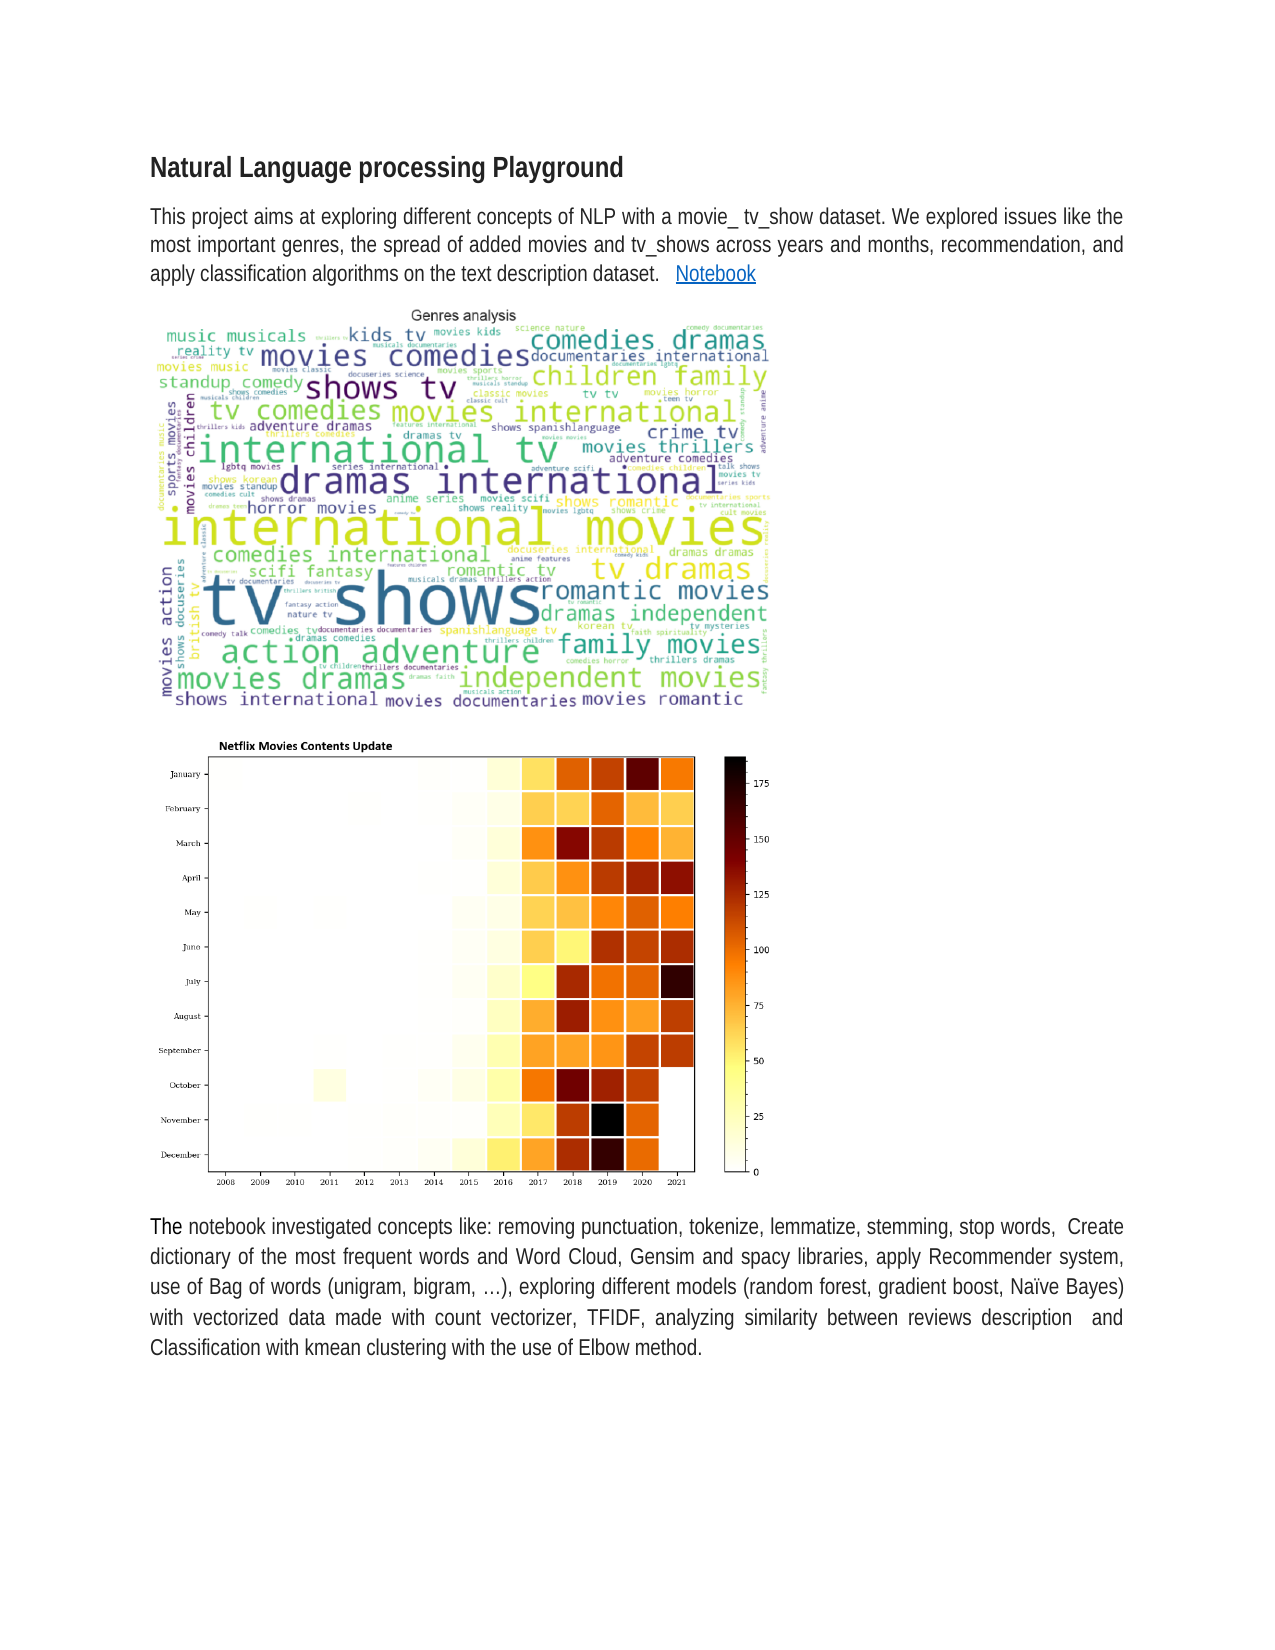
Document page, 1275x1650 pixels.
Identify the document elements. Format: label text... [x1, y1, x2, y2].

text Natural Language processing Playground [150, 150, 1125, 183]
text The notebook investigated concepts like: removing punctuation, tokenize, lemmatize, stemming, stop words, Create dictionary of the most frequent words and Word Cloud, Gensim and spacy libraries, apply Recommender system, use of Bag of words (unigram, bigram, …), exploring different models (random forest, gradient boost, Naïve Bayes) with vectorized data made with count vectorizer, TFIDF, analyzing similarity between reviews description and Classification with kmean clustering with the use of Elbow method. [150, 1213, 1125, 1360]
picture [150, 733, 777, 1194]
picture [150, 304, 776, 715]
text This project aims at exploring different concepts of NLP with a movie_ tv_show dataset. We explored issues like the most important genres, the spread of added movies and tv_shows across years and months, recommendation, and apply classification algorithms on the text description dataset. Notebook [150, 203, 1125, 286]
